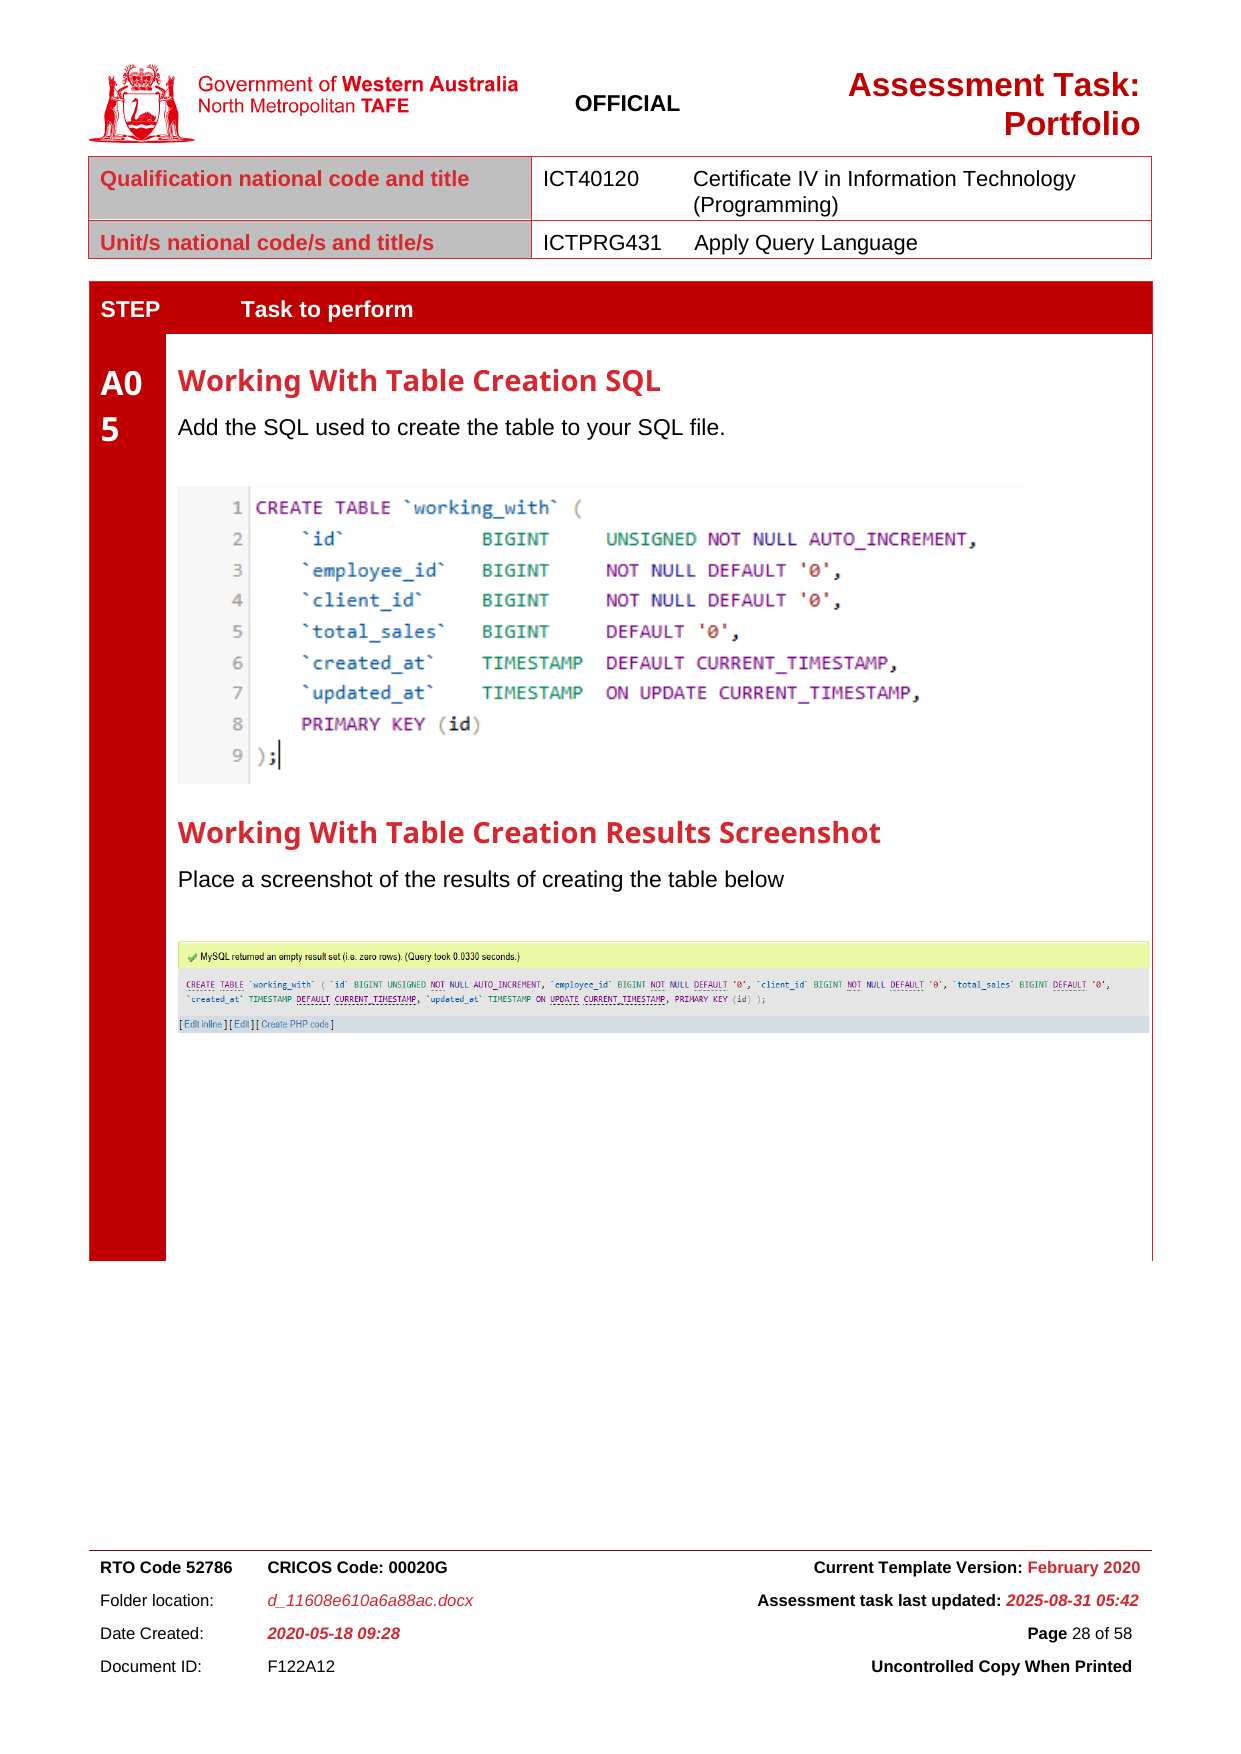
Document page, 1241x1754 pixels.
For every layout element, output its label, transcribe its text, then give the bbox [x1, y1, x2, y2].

table_header STEP [90, 282, 229, 334]
table_cell A05 [90, 334, 166, 1261]
table_cell Working With Table Creation SQL Add the SQL used to create the table to your SQL file. Working With Table Creation Results Screenshot Place a screenshot of the results of creating the table below [166, 334, 1152, 1261]
picture [177, 939, 1150, 1033]
picture [88, 64, 524, 143]
picture [177, 486, 1024, 784]
table_header Task to perform [229, 282, 1152, 334]
